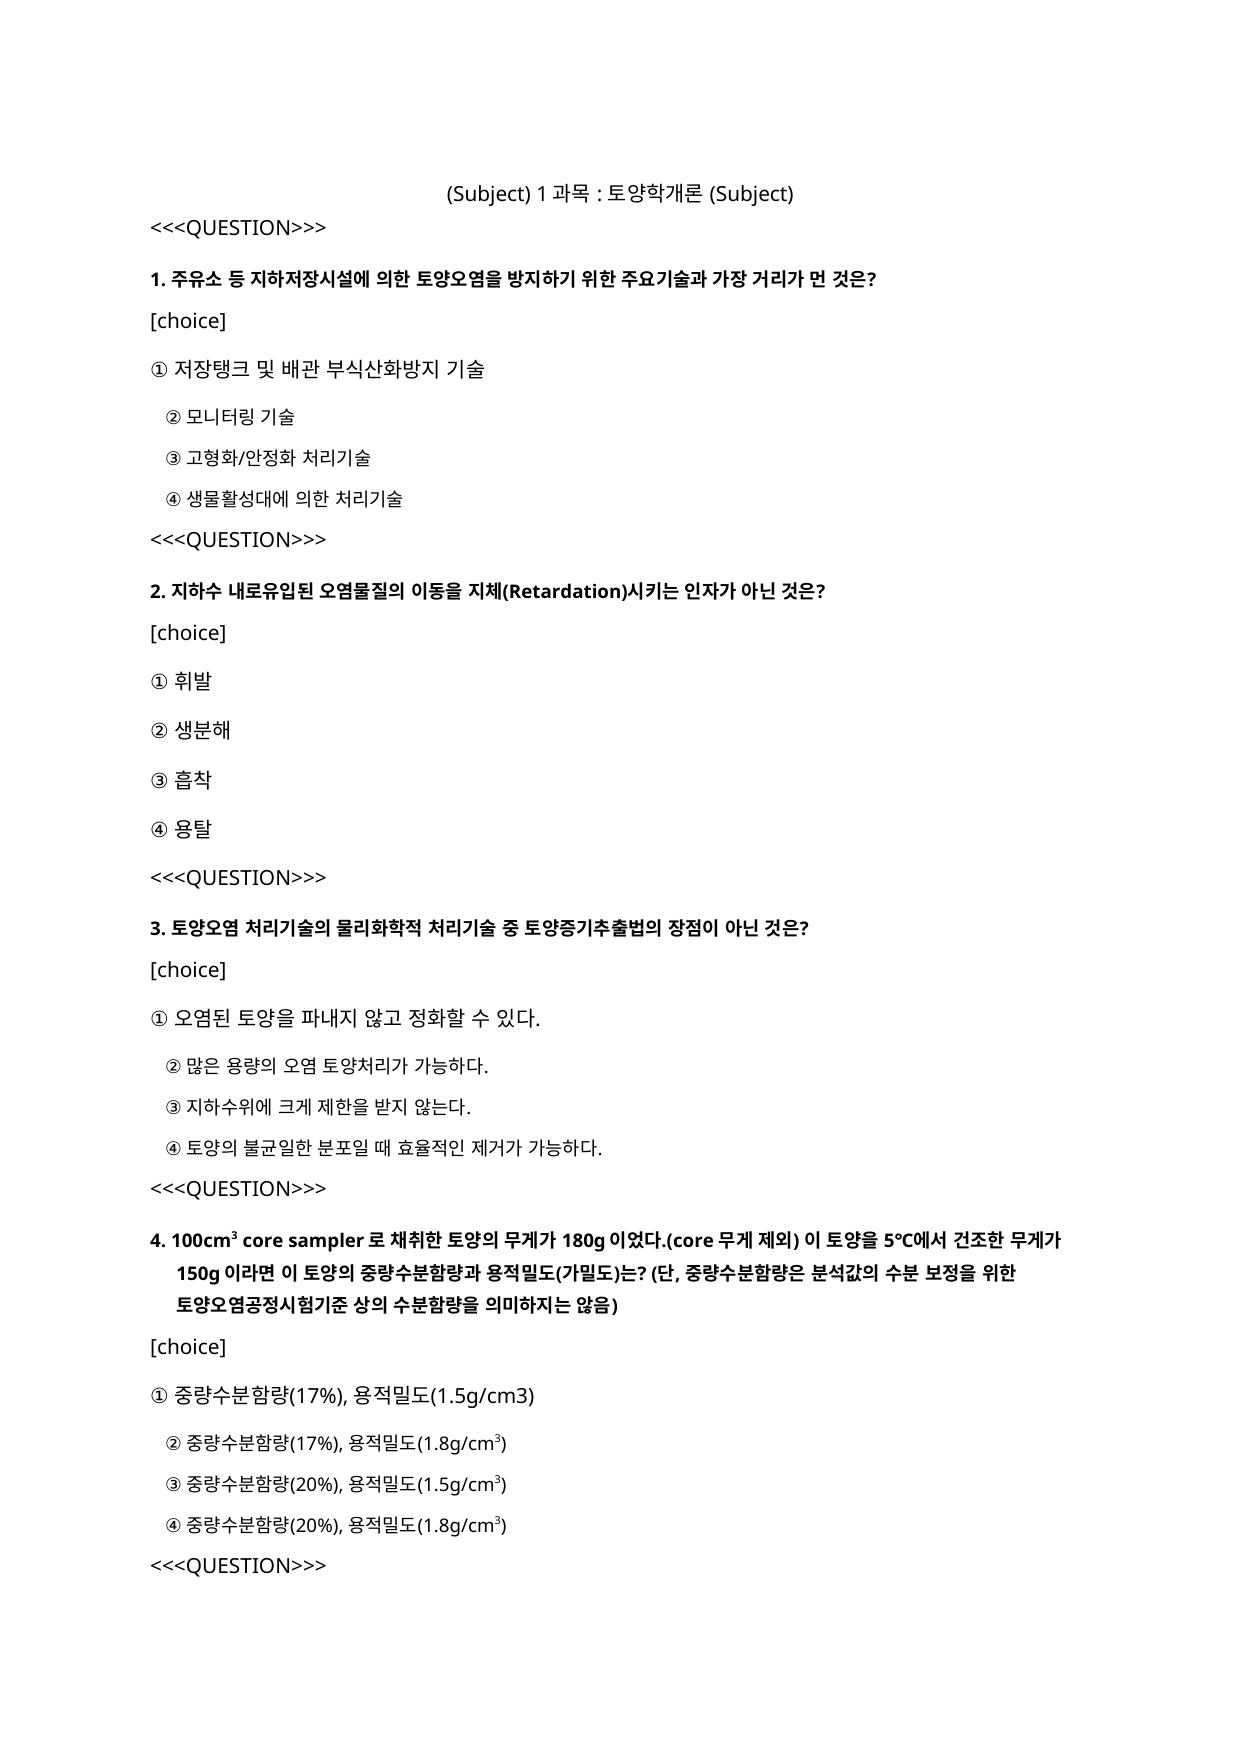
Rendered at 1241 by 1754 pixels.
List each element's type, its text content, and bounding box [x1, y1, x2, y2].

text ④ 용탈 [150, 813, 1090, 843]
text ② 생분해 [150, 714, 1090, 745]
text ① 오염된 토양을 파내지 않고 정화할 수 있다. [150, 1002, 1090, 1033]
text <<<QUESTION>>> [150, 1552, 1090, 1580]
text ④ 토양의 불균일한 분포일 때 효율적인 제거가 가능하다. [150, 1133, 1090, 1161]
text ② 많은 용량의 오염 토양처리가 가능하다. [150, 1052, 1090, 1079]
text ④ 생물활성대에 의한 처리기술 [150, 484, 1090, 512]
text 3. 토양오염 처리기술의 물리화학적 처리기술 중 토양증기추출법의 장점이 아닌 것은? [150, 914, 1090, 941]
text ④ 중량수분함량(20%), 용적밀도(1.8g/cm3) [150, 1511, 1090, 1538]
text ③ 지하수위에 크게 제한을 받지 않는다. [150, 1093, 1090, 1120]
text 1. 주유소 등 지하저장시설에 의한 토양오염을 방지하기 위한 주요기술과 가장 거리가 먼 것은? [150, 265, 1090, 292]
text [choice] [150, 1332, 1090, 1361]
text ① 저장탱크 및 배관 부식산화방지 기술 [150, 353, 1090, 383]
text [choice] [150, 955, 1090, 983]
text <<<QUESTION>>> [150, 863, 1090, 891]
text [choice] [150, 306, 1090, 334]
text ③ 중량수분함량(20%), 용적밀도(1.5g/cm3) [150, 1470, 1090, 1497]
text ③ 고형화/안정화 처리기술 [150, 443, 1090, 471]
text ① 휘발 [150, 665, 1090, 695]
text ③ 흡착 [150, 764, 1090, 794]
text (Subject) 1과목 : 토양학개론 (Subject) [150, 177, 1090, 207]
text 4. 100cm3 core sampler로 채취한 토양의 무게가 180g이었다.(core 무게 제외) 이 토양을 5℃에서 건조한 무게가 150g이라면 이 토양의 중량수분함량과 용적밀도(가밀도)는? (단, 중량수분함량은 분석값의 수분 보정을 위한 토양오염공정시험기준 상의 수분함량을 의미하지는 않음) [150, 1226, 1090, 1318]
text [choice] [150, 618, 1090, 646]
text ② 모니터링 기술 [150, 403, 1090, 430]
text <<<QUESTION>>> [150, 525, 1090, 554]
text 2. 지하수 내로유입된 오염물질의 이동을 지체(Retardation)시키는 인자가 아닌 것은? [150, 577, 1090, 604]
text <<<QUESTION>>> [150, 1174, 1090, 1203]
text ① 중량수분함량(17%), 용적밀도(1.5g/cm3) [150, 1379, 1090, 1410]
text <<<QUESTION>>> [150, 213, 1090, 242]
text ② 중량수분함량(17%), 용적밀도(1.8g/cm3) [150, 1429, 1090, 1456]
